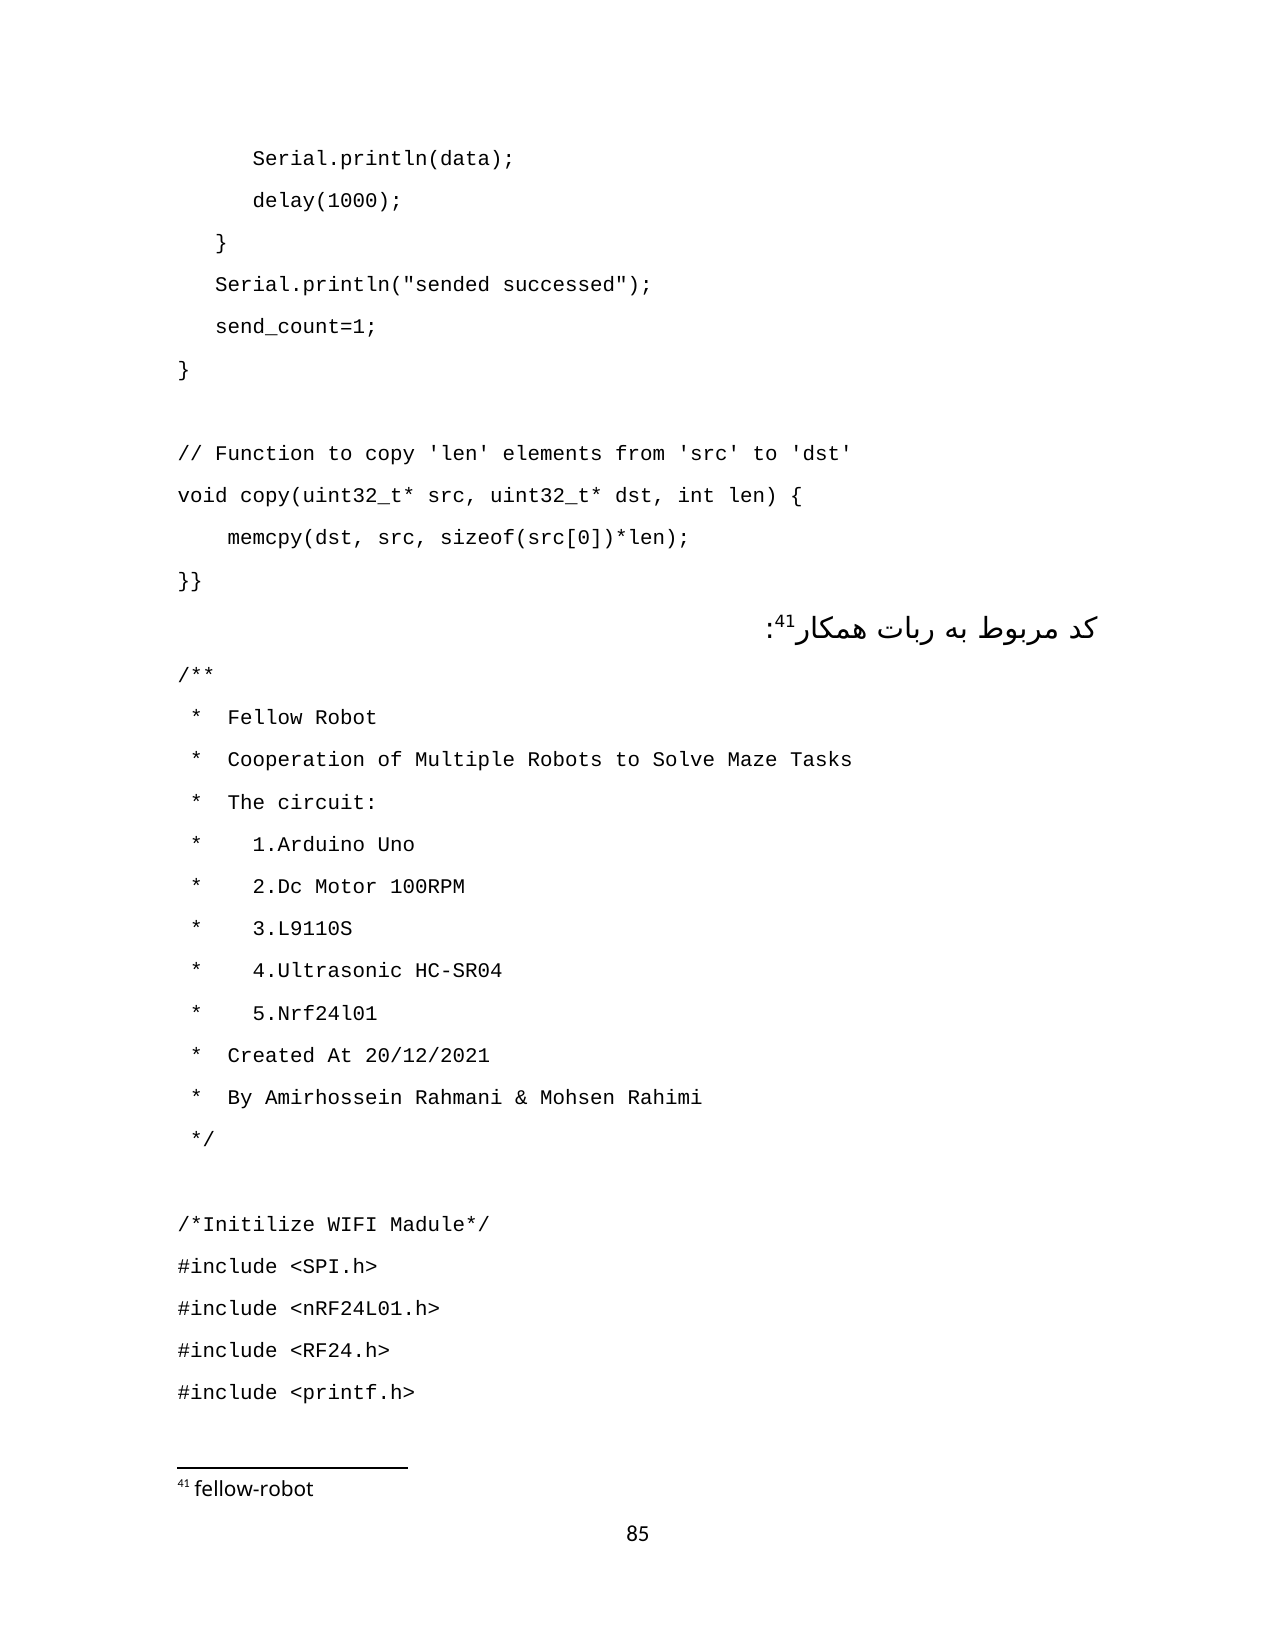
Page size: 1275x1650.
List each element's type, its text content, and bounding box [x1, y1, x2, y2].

text /** [177, 665, 1098, 689]
text * Cooperation of Multiple Robots to Solve Maze Tasks [177, 749, 1098, 773]
text }} [177, 569, 1098, 593]
text * 2.Dc Motor 100RPM [177, 876, 1098, 900]
text #include <RF24.h> [177, 1340, 1098, 1364]
text * By Amirhossein Rahmani & Mohsen Rahimi [177, 1087, 1098, 1111]
text send_count=1; [177, 316, 1098, 340]
text * 4.Ultrasonic HC-SR04 [177, 960, 1098, 984]
text * Created At 20/12/2021 [177, 1045, 1098, 1068]
text } [177, 232, 1098, 256]
text /*Initilize WIFI Madule*/ [177, 1213, 1098, 1237]
text delay(1000); [177, 190, 1098, 213]
text } [177, 359, 1098, 382]
text * 1.Arduino Uno [177, 834, 1098, 857]
text Serial.println("sended successed"); [177, 274, 1098, 298]
text #include <nRF24L01.h> [177, 1298, 1098, 1322]
text * 3.L9110S [177, 918, 1098, 942]
text #include <SPI.h> [177, 1256, 1098, 1279]
text Serial.println(data); [177, 148, 1098, 171]
text کد مربوط به ربات همکار: [177, 612, 1098, 646]
text */ [177, 1129, 1098, 1153]
text // Function to copy 'len' elements from 'src' to 'dst' [177, 443, 1098, 467]
text * 5.Nrf24l01 [177, 1003, 1098, 1026]
text memcpy(dst, src, sizeof(src[0])*len); [177, 527, 1098, 551]
text * Fellow Robot [177, 707, 1098, 731]
text * The circuit: [177, 792, 1098, 815]
text void copy(uint32_t* src, uint32_t* dst, int len) { [177, 485, 1098, 509]
text #include <printf.h> [177, 1382, 1098, 1406]
